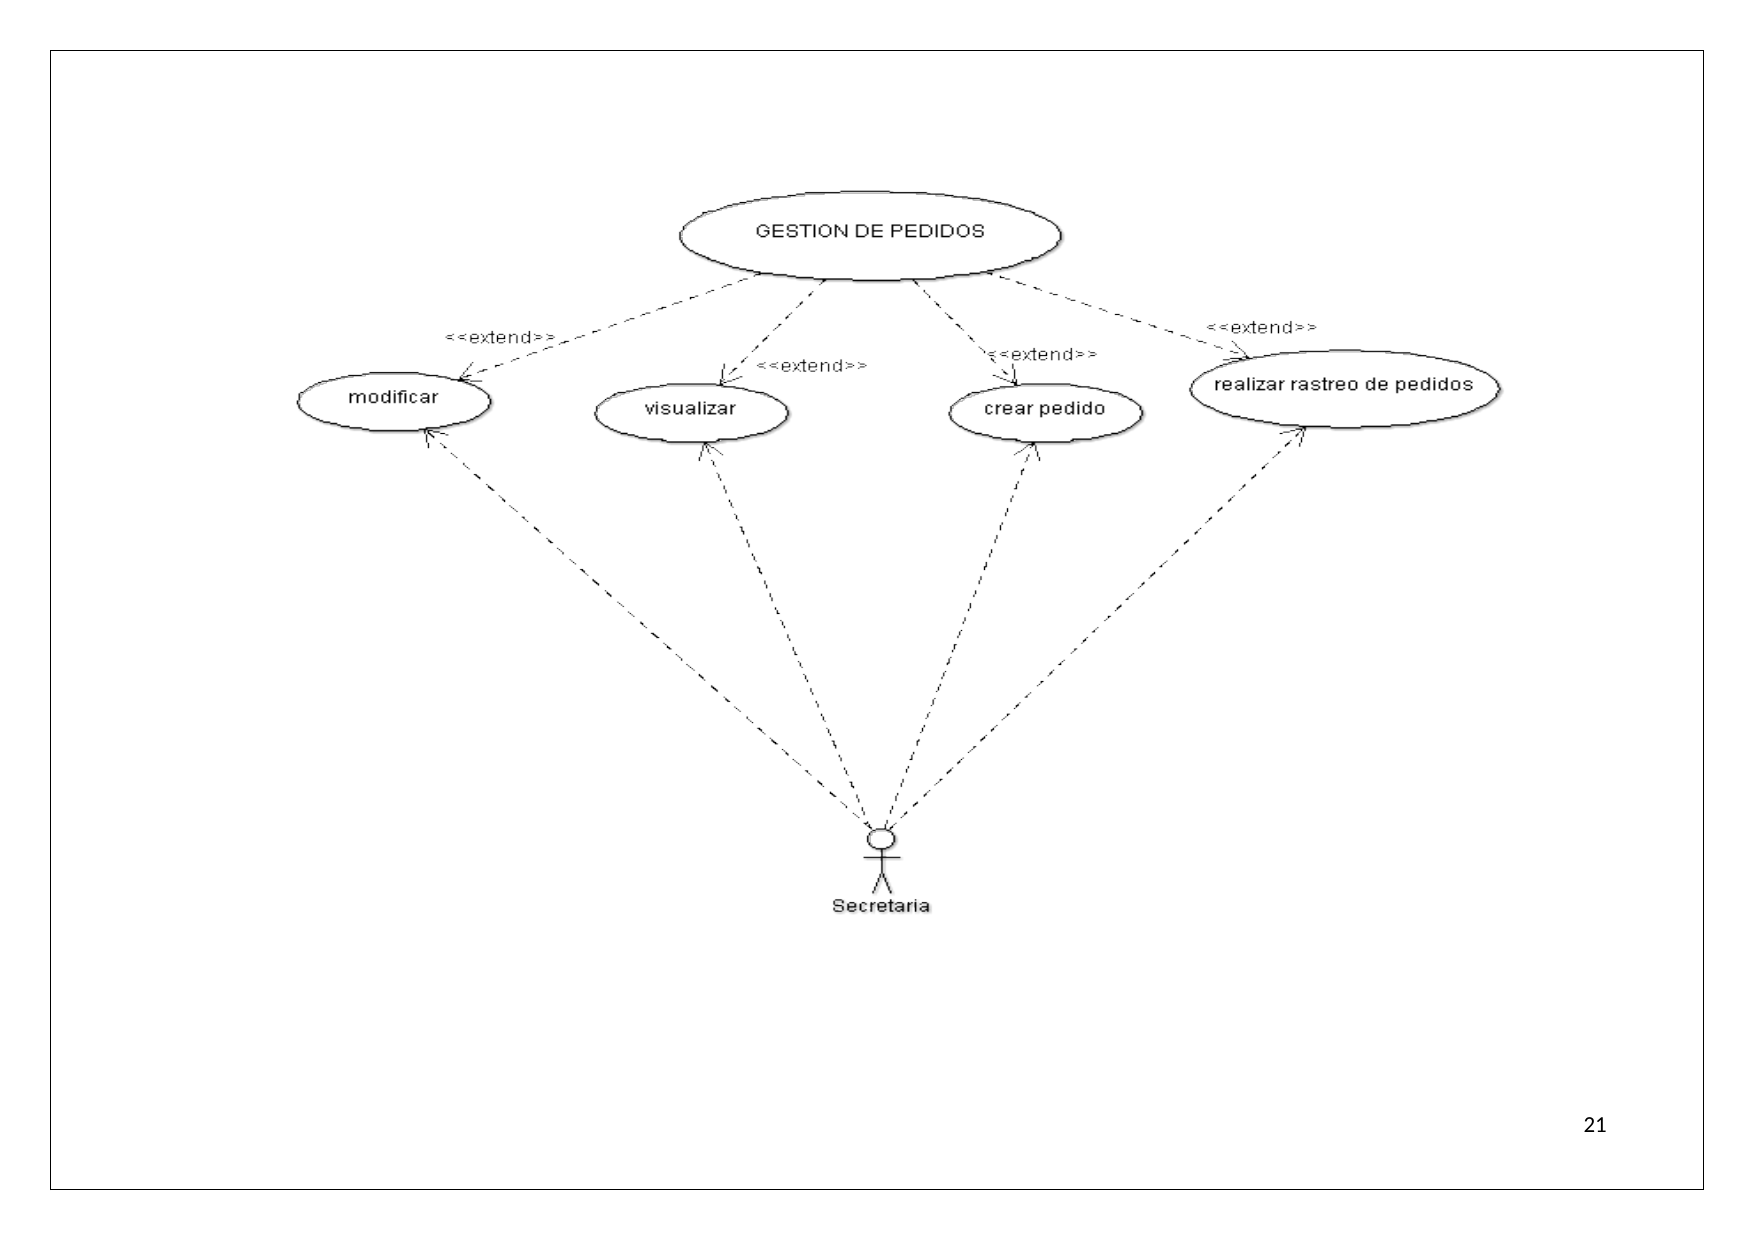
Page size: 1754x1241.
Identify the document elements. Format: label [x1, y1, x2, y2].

picture [288, 168, 1505, 927]
